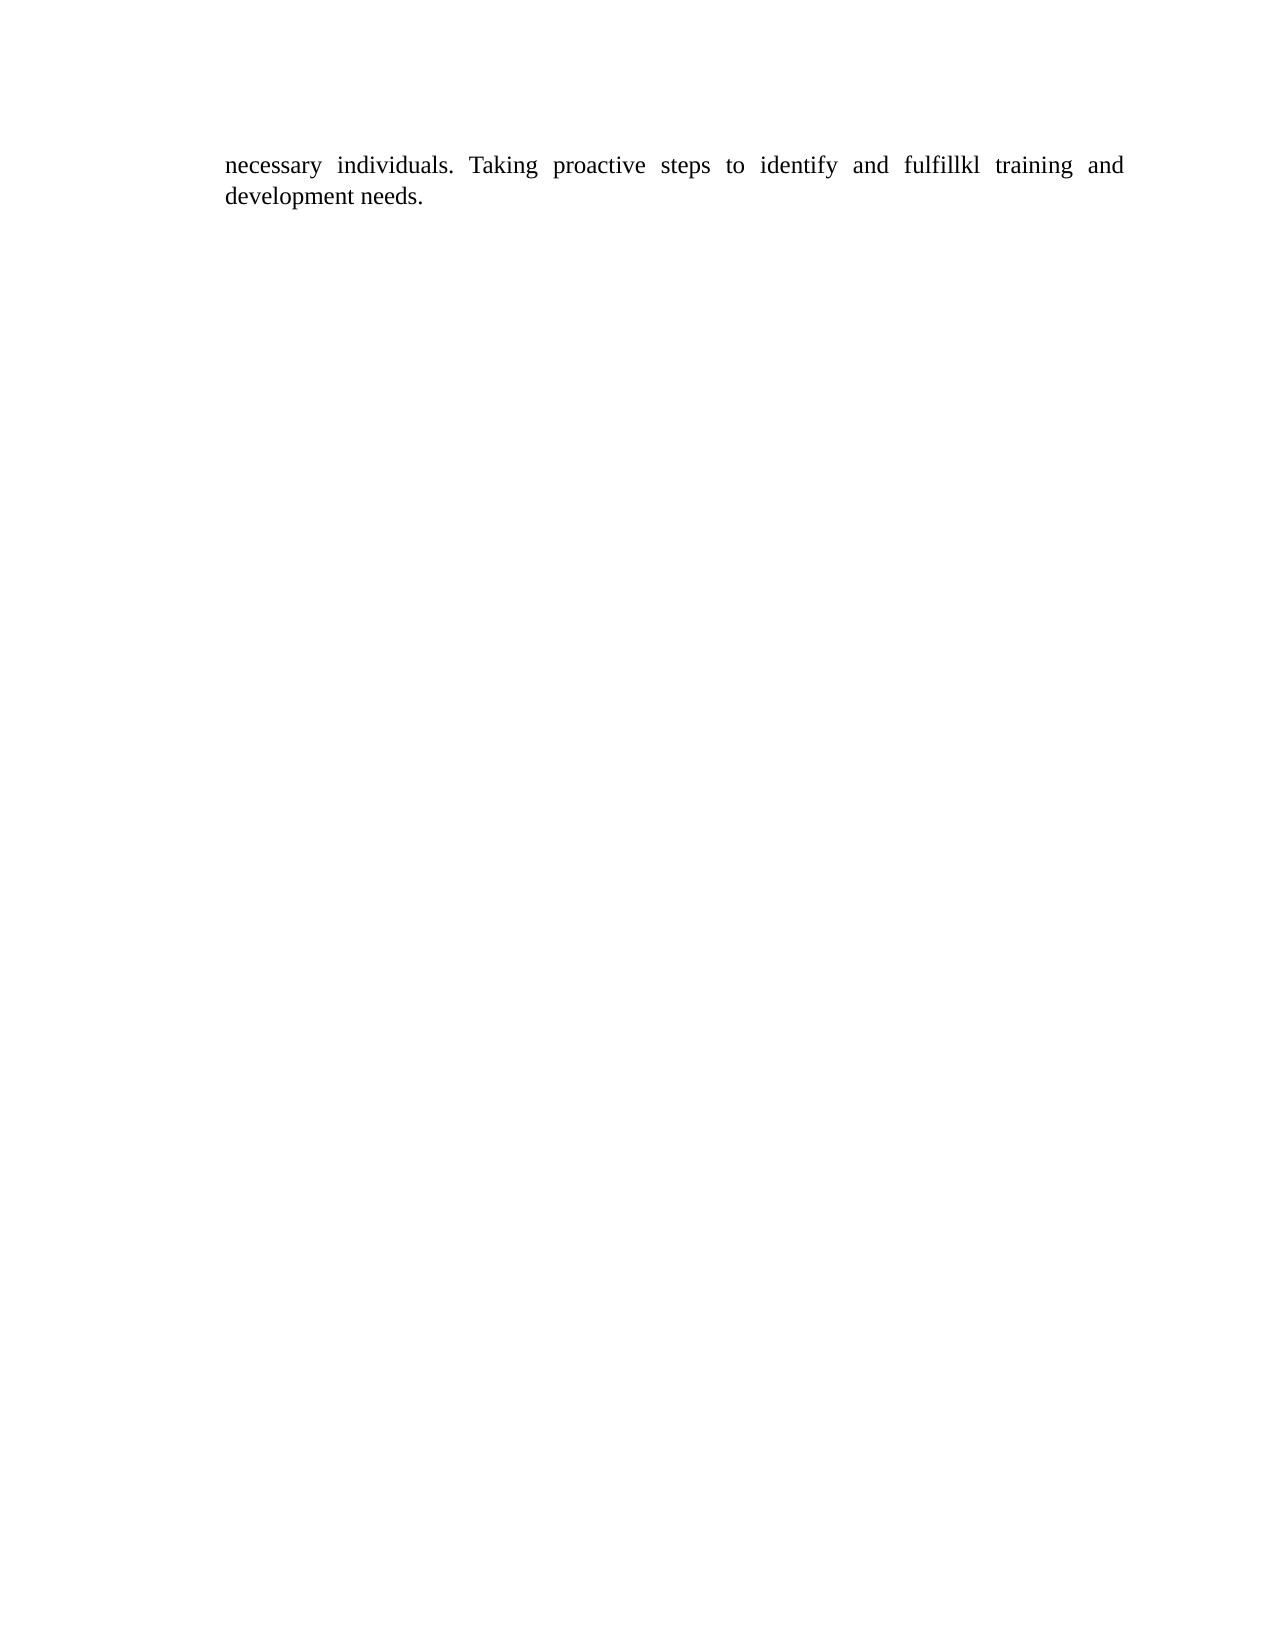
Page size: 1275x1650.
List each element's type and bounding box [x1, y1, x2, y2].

list [187, 150, 1125, 210]
